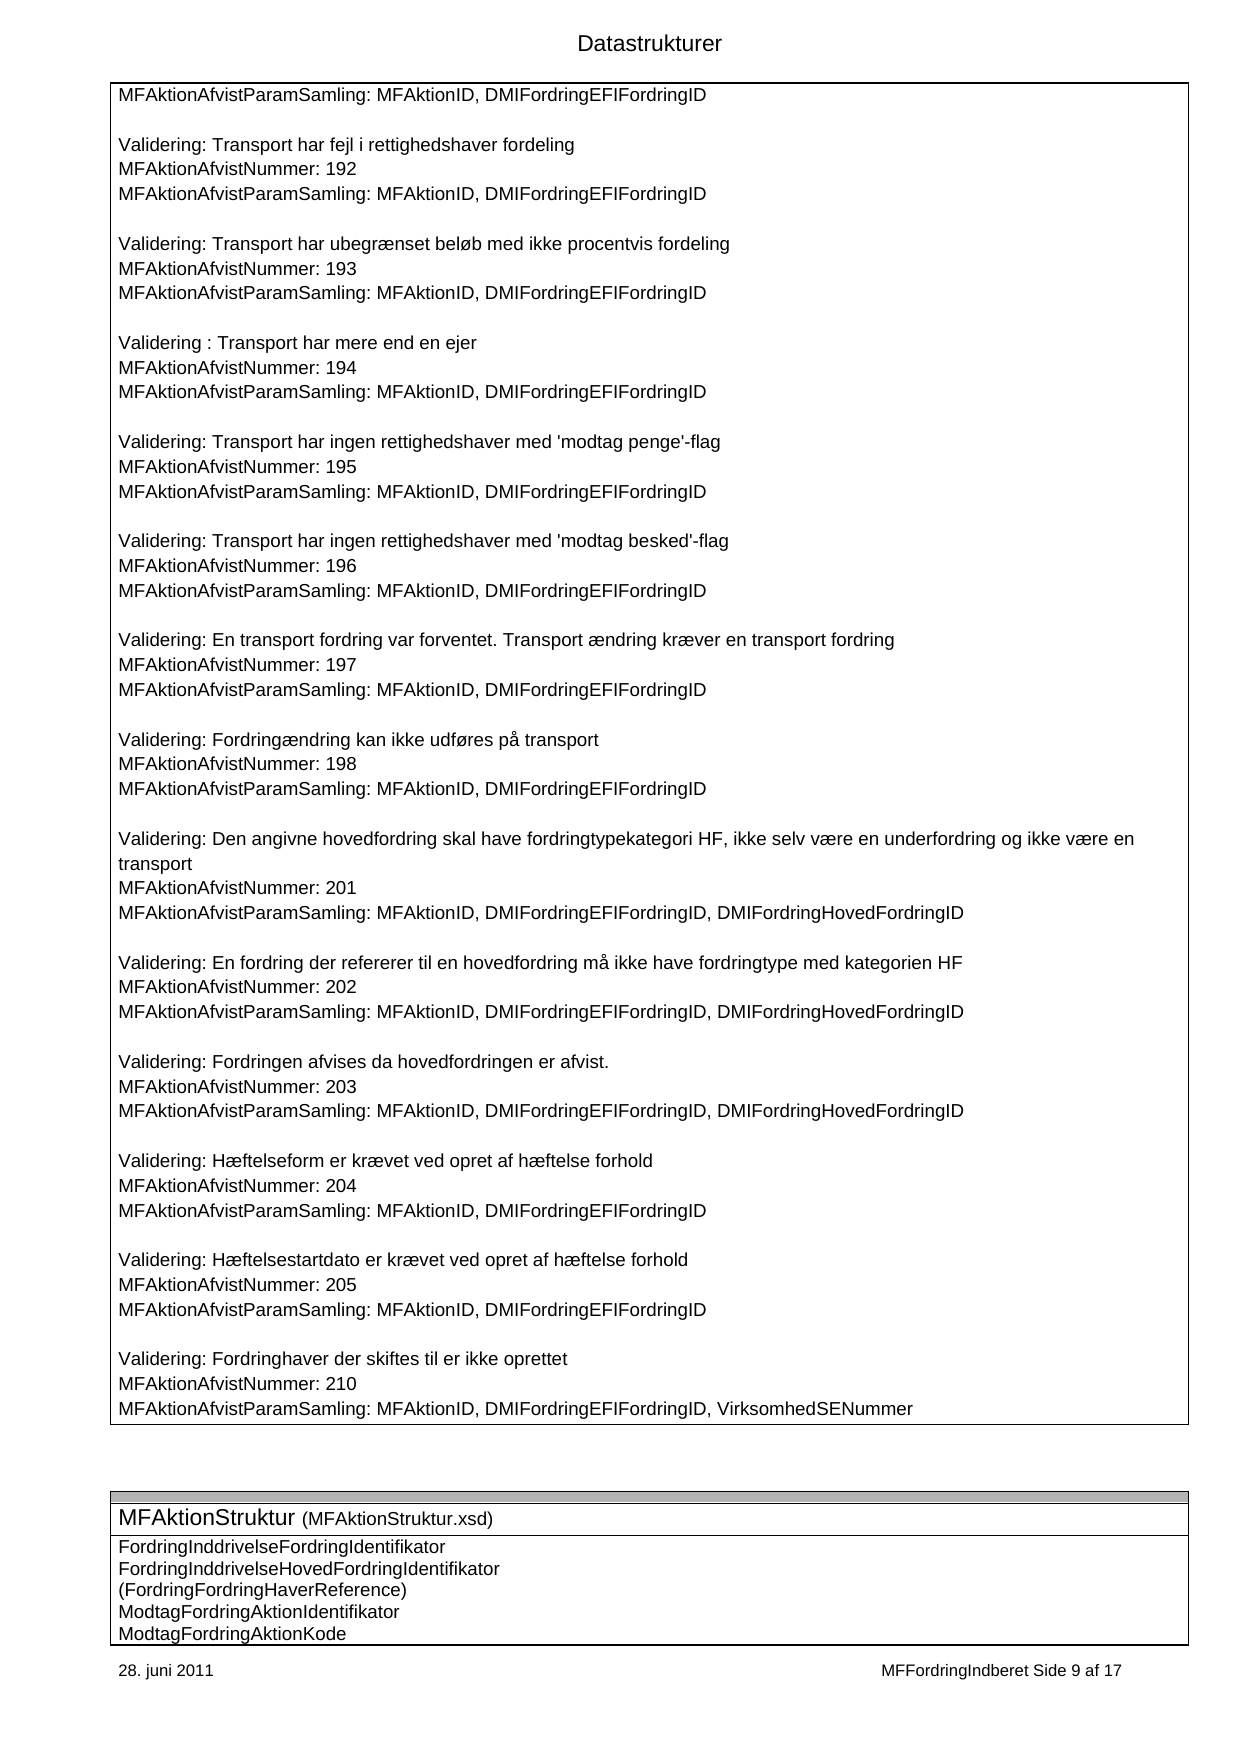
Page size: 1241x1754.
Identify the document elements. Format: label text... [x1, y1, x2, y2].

table_cell MFAktionStruktur (MFAktionStruktur.xsd) [111, 1504, 1188, 1534]
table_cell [111, 84, 1188, 1423]
table_header [111, 1492, 1188, 1502]
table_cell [111, 1536, 1188, 1644]
